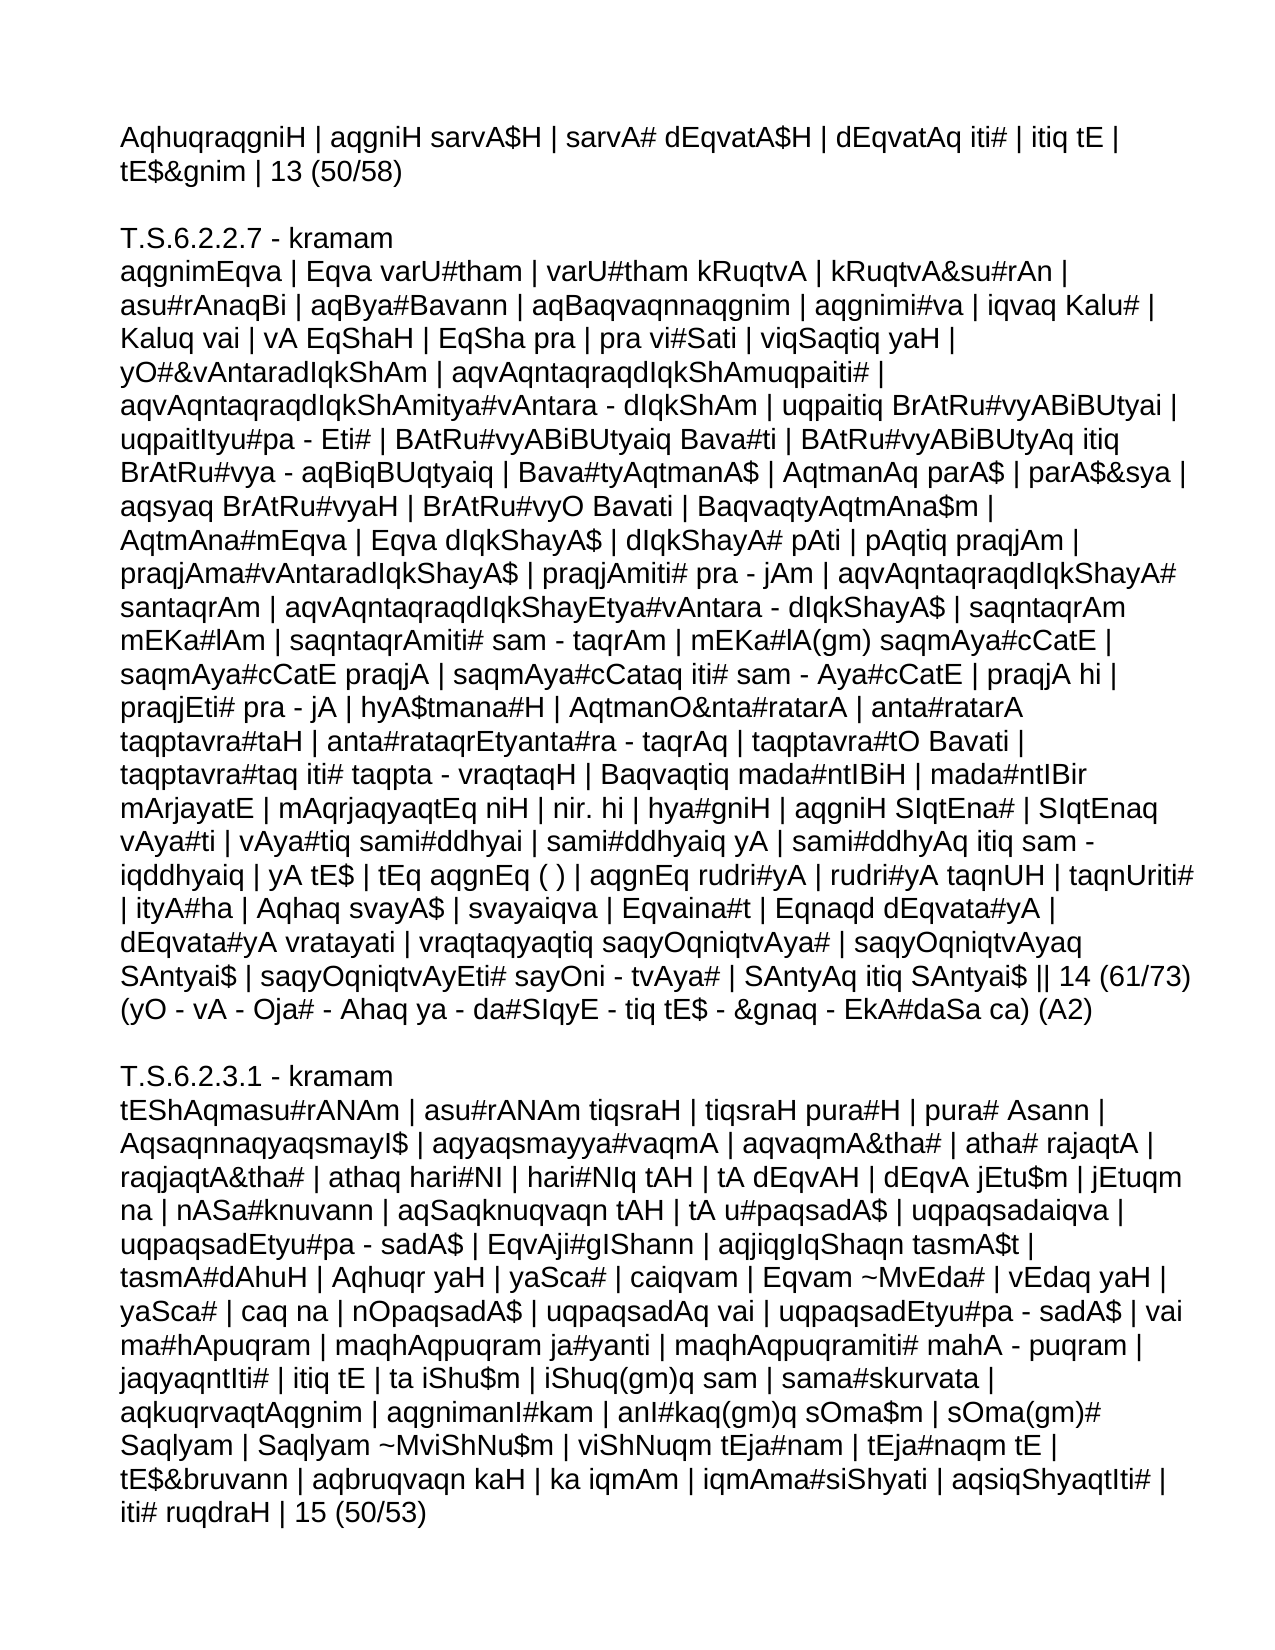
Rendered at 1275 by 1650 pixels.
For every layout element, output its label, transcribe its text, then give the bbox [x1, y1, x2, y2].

text aqgnimEqva | Eqva varU#tham | varU#tham kRuqtvA | kRuqtvA&su#rAn | asu#rAnaqBi | aqBya#Bavann | aqBaqvaqnnaqgnim | aqgnimi#va | iqvaq Kalu# | Kaluq vai | vA EqShaH | EqSha pra | pra vi#Sati | viqSaqtiq yaH | yO#&vAntaradIqkShAm | aqvAqntaqraqdIqkShAmuqpaiti# | aqvAqntaqraqdIqkShAmitya#vAntara - dIqkShAm | uqpaitiq BrAtRu#vyABiBUtyai | uqpaitItyu#pa - Eti# | BAtRu#vyABiBUtyaiq Bava#ti | BAtRu#vyABiBUtyAq itiq BrAtRu#vya - aqBiqBUqtyaiq | Bava#tyAqtmanA$ | AqtmanAq parA$ | parA$&sya | aqsyaq BrAtRu#vyaH | BrAtRu#vyO Bavati | BaqvaqtyAqtmAna$m | AqtmAna#mEqva | Eqva dIqkShayA$ | dIqkShayA# pAti | pAqtiq praqjAm | praqjAma#vAntaradIqkShayA$ | praqjAmiti# pra - jAm | aqvAqntaqraqdIqkShayA# santaqrAm | aqvAqntaqraqdIqkShayEtya#vAntara - dIqkShayA$ | saqntaqrAm mEKa#lAm | saqntaqrAmiti# sam - taqrAm | mEKa#lA(gm) saqmAya#cCatE | saqmAya#cCatE praqjA | saqmAya#cCataq iti# sam - Aya#cCatE | praqjA hi | praqjEti# pra - jA | hyA$tmana#H | AqtmanO&nta#ratarA | anta#ratarA taqptavra#taH | anta#rataqrEtyanta#ra - taqrAq | taqptavra#tO Bavati | taqptavra#taq iti# taqpta - vraqtaqH | Baqvaqtiq mada#ntIBiH | mada#ntIBir mArjayatE | mAqrjaqyaqtEq niH | nir. hi | hya#gniH | aqgniH SIqtEna# | SIqtEnaq vAya#ti | vAya#tiq sami#ddhyai | sami#ddhyaiq yA | sami#ddhyAq itiq sam - iqddhyaiq | yA tE$ | tEq aqgnEq ( ) | aqgnEq rudri#yA | rudri#yA taqnUH | taqnUriti# | ityA#ha | Aqhaq svayA$ | svayaiqva | Eqvaina#t | Eqnaqd dEqvata#yA | dEqvata#yA vratayati | vraqtaqyaqtiq saqyOqniqtvAya# | saqyOqniqtvAyaq SAntyai$ | saqyOqniqtvAyEti# sayOni - tvAya# | SAntyAq itiq SAntyai$ || 14 (61/73) [120, 254, 1200, 992]
text T.S.6.2.3.1 - kramam [120, 1059, 1200, 1093]
text (yO - vA - Oja# - Ahaq ya - da#SIqyE - tiq tE$ - &gnaq - EkA#daSa ca) (A2) [120, 992, 1200, 1026]
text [120, 120, 1200, 187]
text T.S.6.2.2.7 - kramam [120, 221, 1200, 254]
text tEShAqmasu#rANAm | asu#rANAm tiqsraH | tiqsraH pura#H | pura# Asann | AqsaqnnaqyaqsmayI$ | aqyaqsmayya#vaqmA | aqvaqmA&tha# | atha# rajaqtA | raqjaqtA&tha# | athaq hari#NI | hari#NIq tAH | tA dEqvAH | dEqvA jEtu$m | jEtuqm na | nASa#knuvann | aqSaqknuqvaqn tAH | tA u#paqsadA$ | uqpaqsadaiqva | uqpaqsadEtyu#pa - sadA$ | EqvAji#gIShann | aqjiqgIqShaqn tasmA$t | tasmA#dAhuH | Aqhuqr yaH | yaSca# | caiqvam | Eqvam ~MvEda# | vEdaq yaH | yaSca# | caq na | nOpaqsadA$ | uqpaqsadAq vai | uqpaqsadEtyu#pa - sadA$ | vai ma#hApuqram | maqhAqpuqram ja#yanti | maqhAqpuqramiti# mahA - puqram | jaqyaqntIti# | itiq tE | ta iShu$m | iShuq(gm)q sam | sama#skurvata | aqkuqrvaqtAqgnim | aqgnimanI#kam | anI#kaq(gm)q sOma$m | sOma(gm)# Saqlyam | Saqlyam ~MviShNu$m | viShNuqm tEja#nam | tEja#naqm tE | tE$&bruvann | aqbruqvaqn kaH | ka iqmAm | iqmAma#siShyati | aqsiqShyaqtIti# | iti# ruqdraH | 15 (50/53) [120, 1093, 1200, 1529]
